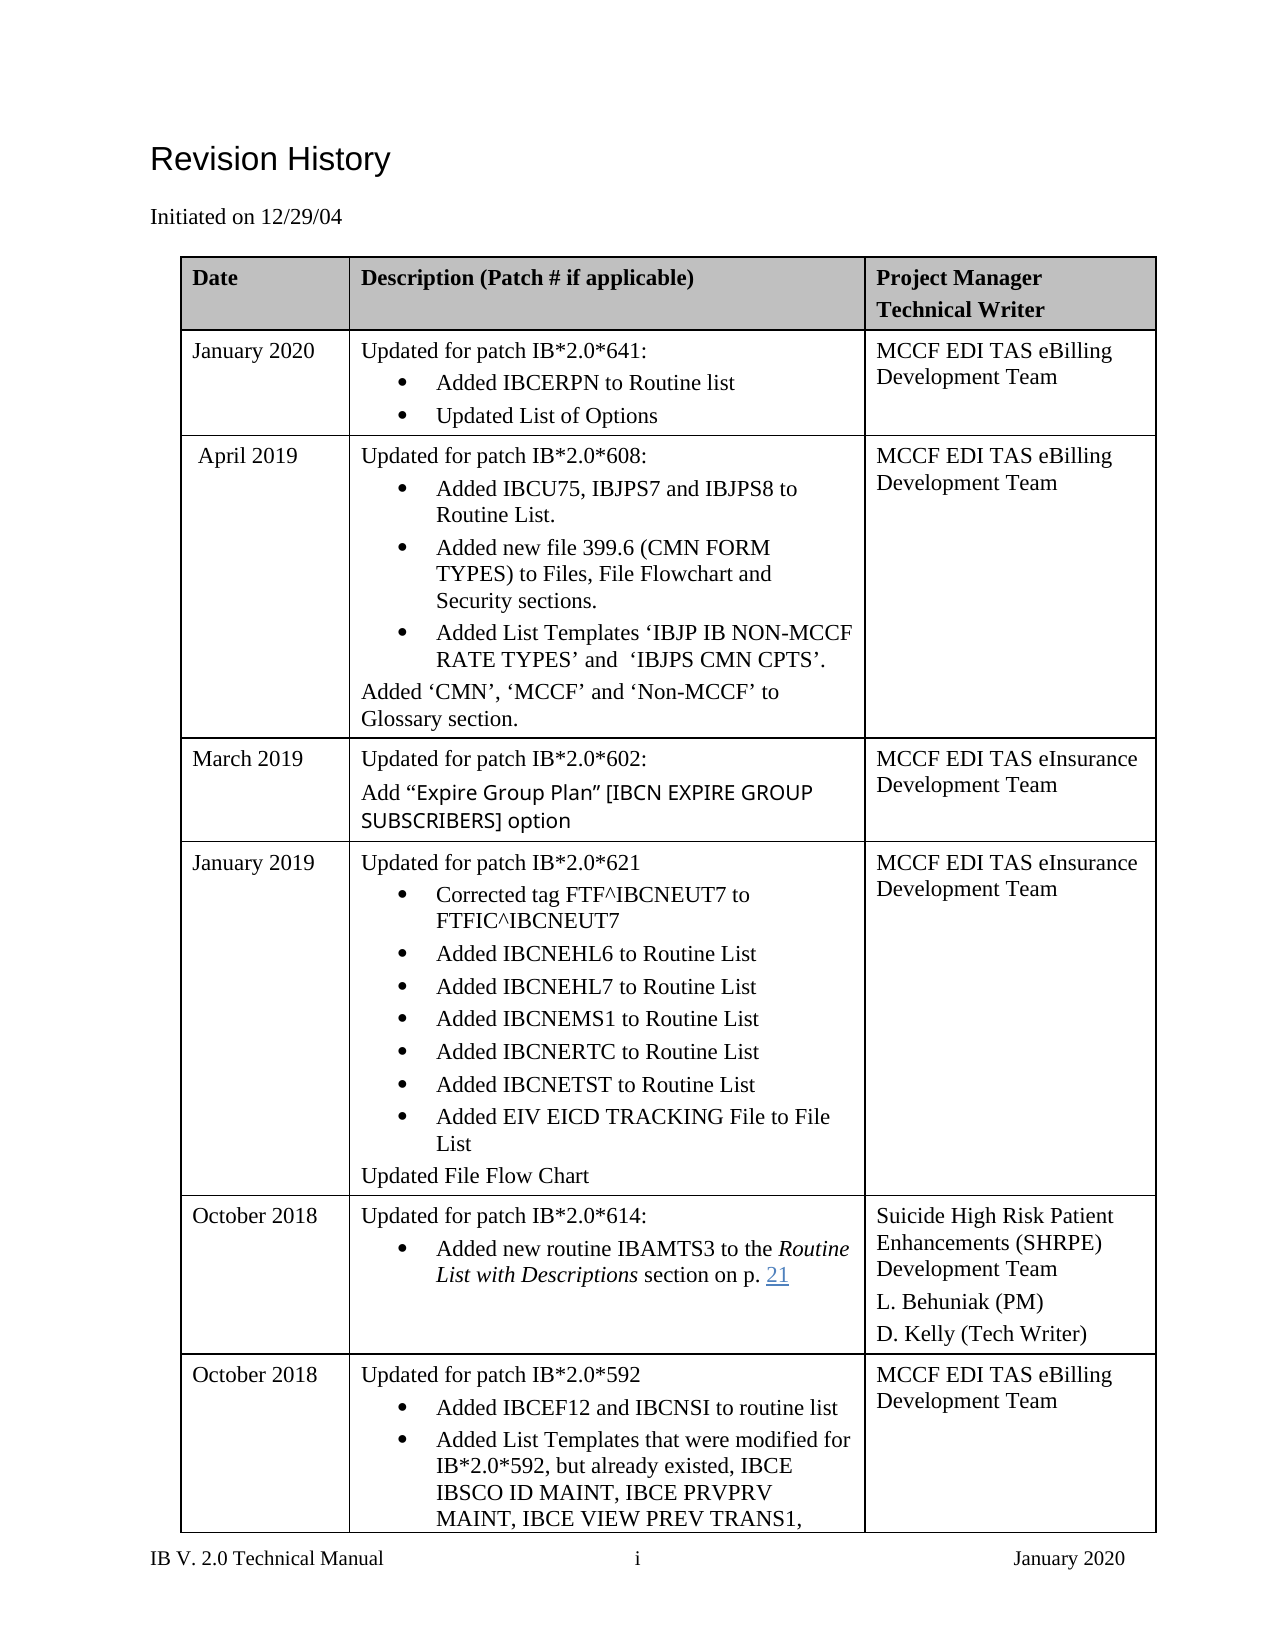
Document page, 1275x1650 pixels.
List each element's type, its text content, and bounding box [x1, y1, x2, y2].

table_cell MCCF EDI TAS eInsurance Development Team [866, 842, 1155, 1195]
table_cell Suicide High Risk Patient Enhancements (SHRPE) Development Team L. Behuniak (PM) D. Kelly (Tech Writer) [866, 1196, 1155, 1353]
table_cell Updated for patch IB*2.0*608: Added IBCU75, IBJPS7 and IBJPS8 to Routine List. Added new file 399.6 (CMN FORM TYPES) to Files, File Flowchart and Security sections. Added List Templates ‘IBJP IB NON-MCCF RATE TYPES’ and ‘IBJPS CMN CPTS’. Added ‘CMN’, ‘MCCF’ and ‘Non-MCCF’ to Glossary section. [350, 436, 864, 737]
table_header Description (Patch # if applicable) [350, 258, 864, 329]
table_cell MCCF EDI TAS eInsurance Development Team [866, 739, 1155, 841]
table_cell April 2019 [182, 436, 349, 737]
table_cell Updated for patch IB*2.0*621 Corrected tag FTF^IBCNEUT7 to FTFIC^IBCNEUT7 Added IBCNEHL6 to Routine List Added IBCNEHL7 to Routine List Added IBCNEMS1 to Routine List Added IBCNERTC to Routine List Added IBCNETST to Routine List Added EIV EICD TRACKING File to File List Updated File Flow Chart [350, 842, 864, 1195]
table_cell MCCF EDI TAS eBilling Development Team [866, 331, 1155, 435]
table_cell October 2018 [182, 1355, 349, 1532]
table_header Project Manager Technical Writer [866, 258, 1155, 329]
table_cell January 2020 [182, 331, 349, 435]
table_cell MCCF EDI TAS eBilling Development Team [866, 436, 1155, 737]
table_cell January 2019 [182, 842, 349, 1195]
table_cell March 2019 [182, 739, 349, 841]
text Revision History [150, 138, 1125, 177]
text Initiated on 12/29/04 [150, 203, 1125, 230]
table_cell Updated for patch IB*2.0*614: Added new routine IBAMTS3 to the Routine List with Descriptions section on p. 21 [350, 1196, 864, 1353]
table_cell Updated for patch IB*2.0*602: Add “Expire Group Plan” [IBCN EXPIRE GROUP SUBSCRIBERS] option [350, 739, 864, 841]
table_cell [350, 1355, 864, 1532]
table_cell October 2018 [182, 1196, 349, 1353]
table_cell Updated for patch IB*2.0*641: Added IBCERPN to Routine list Updated List of Options [350, 331, 864, 435]
table_header Date [182, 258, 349, 329]
table_cell MCCF EDI TAS eBilling Development Team [866, 1355, 1155, 1532]
